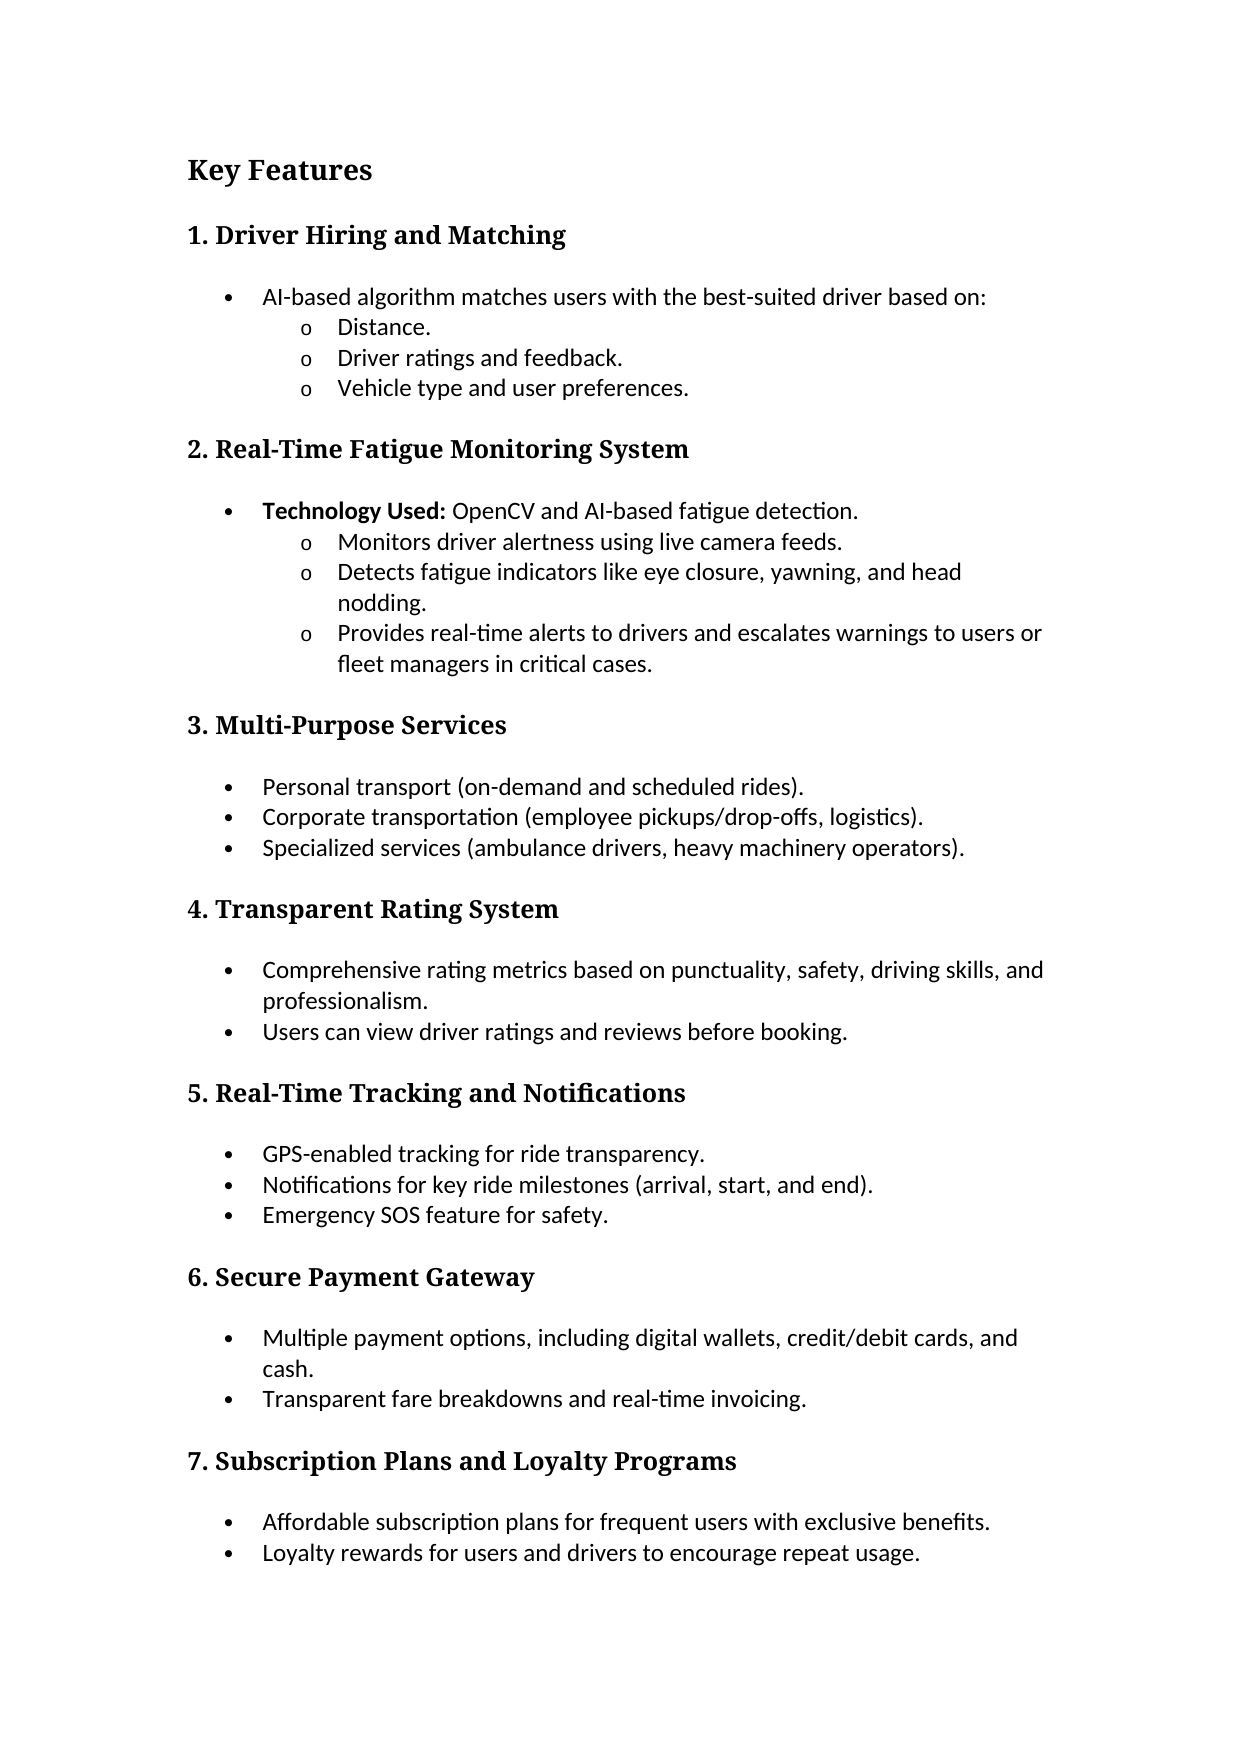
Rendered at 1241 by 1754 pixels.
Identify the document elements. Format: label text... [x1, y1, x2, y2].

list Multiple payment options, including digital wallets, credit/debit cards, and cash. [225, 1323, 1053, 1384]
list AI-based algorithm matches users with the best-suited driver based on: [225, 281, 1053, 311]
list Emergency SOS feature for safety. [225, 1200, 1053, 1230]
list Driver ratings and feedback. [300, 342, 1053, 372]
list Vehicle type and user preferences. [300, 372, 1053, 403]
list Monitors driver alertness using live camera feeds. [300, 526, 1053, 556]
subtitle 6. Secure Payment Gateway [187, 1259, 1053, 1293]
list Affordable subscription plans for frequent users with exclusive benefits. [225, 1507, 1053, 1537]
subtitle 5. Real-Time Tracking and Notifications [187, 1075, 1053, 1109]
list Distance. [300, 311, 1053, 342]
subtitle 2. Real-Time Fatigue Monitoring System [187, 432, 1053, 466]
list GPS-enabled tracking for ride transparency. [225, 1139, 1053, 1169]
list Comprehensive rating metrics based on punctuality, safety, driving skills, and professionalism. [225, 955, 1053, 1016]
list Transparent fare breakdowns and real-time invoicing. [225, 1384, 1053, 1414]
list Provides real-time alerts to drivers and escalates warnings to users or fleet managers in critical cases. [300, 617, 1053, 678]
list Users can view driver ratings and reviews before booking. [225, 1016, 1053, 1046]
subtitle 1. Driver Hiring and Matching [187, 217, 1053, 252]
list Detects fatigue indicators like eye closure, yawning, and head nodding. [300, 556, 1053, 617]
subtitle 4. Transparent Rating System [187, 891, 1053, 926]
list Loyalty rewards for users and drivers to encourage repeat usage. [225, 1537, 1053, 1568]
list Personal transport (on-demand and scheduled rides). [225, 771, 1053, 801]
list Technology Used: OpenCV and AI-based fatigue detection. [225, 495, 1053, 526]
list Specialized services (ambulance drivers, heavy machinery operators). [225, 832, 1053, 862]
list Corporate transportation (employee pickups/drop-offs, logistics). [225, 801, 1053, 832]
subtitle Key Features [187, 150, 1053, 188]
subtitle 7. Subscription Plans and Loyalty Programs [187, 1443, 1053, 1477]
subtitle 3. Multi-Purpose Services [187, 707, 1053, 742]
list Notifications for key ride milestones (arrival, start, and end). [225, 1169, 1053, 1200]
